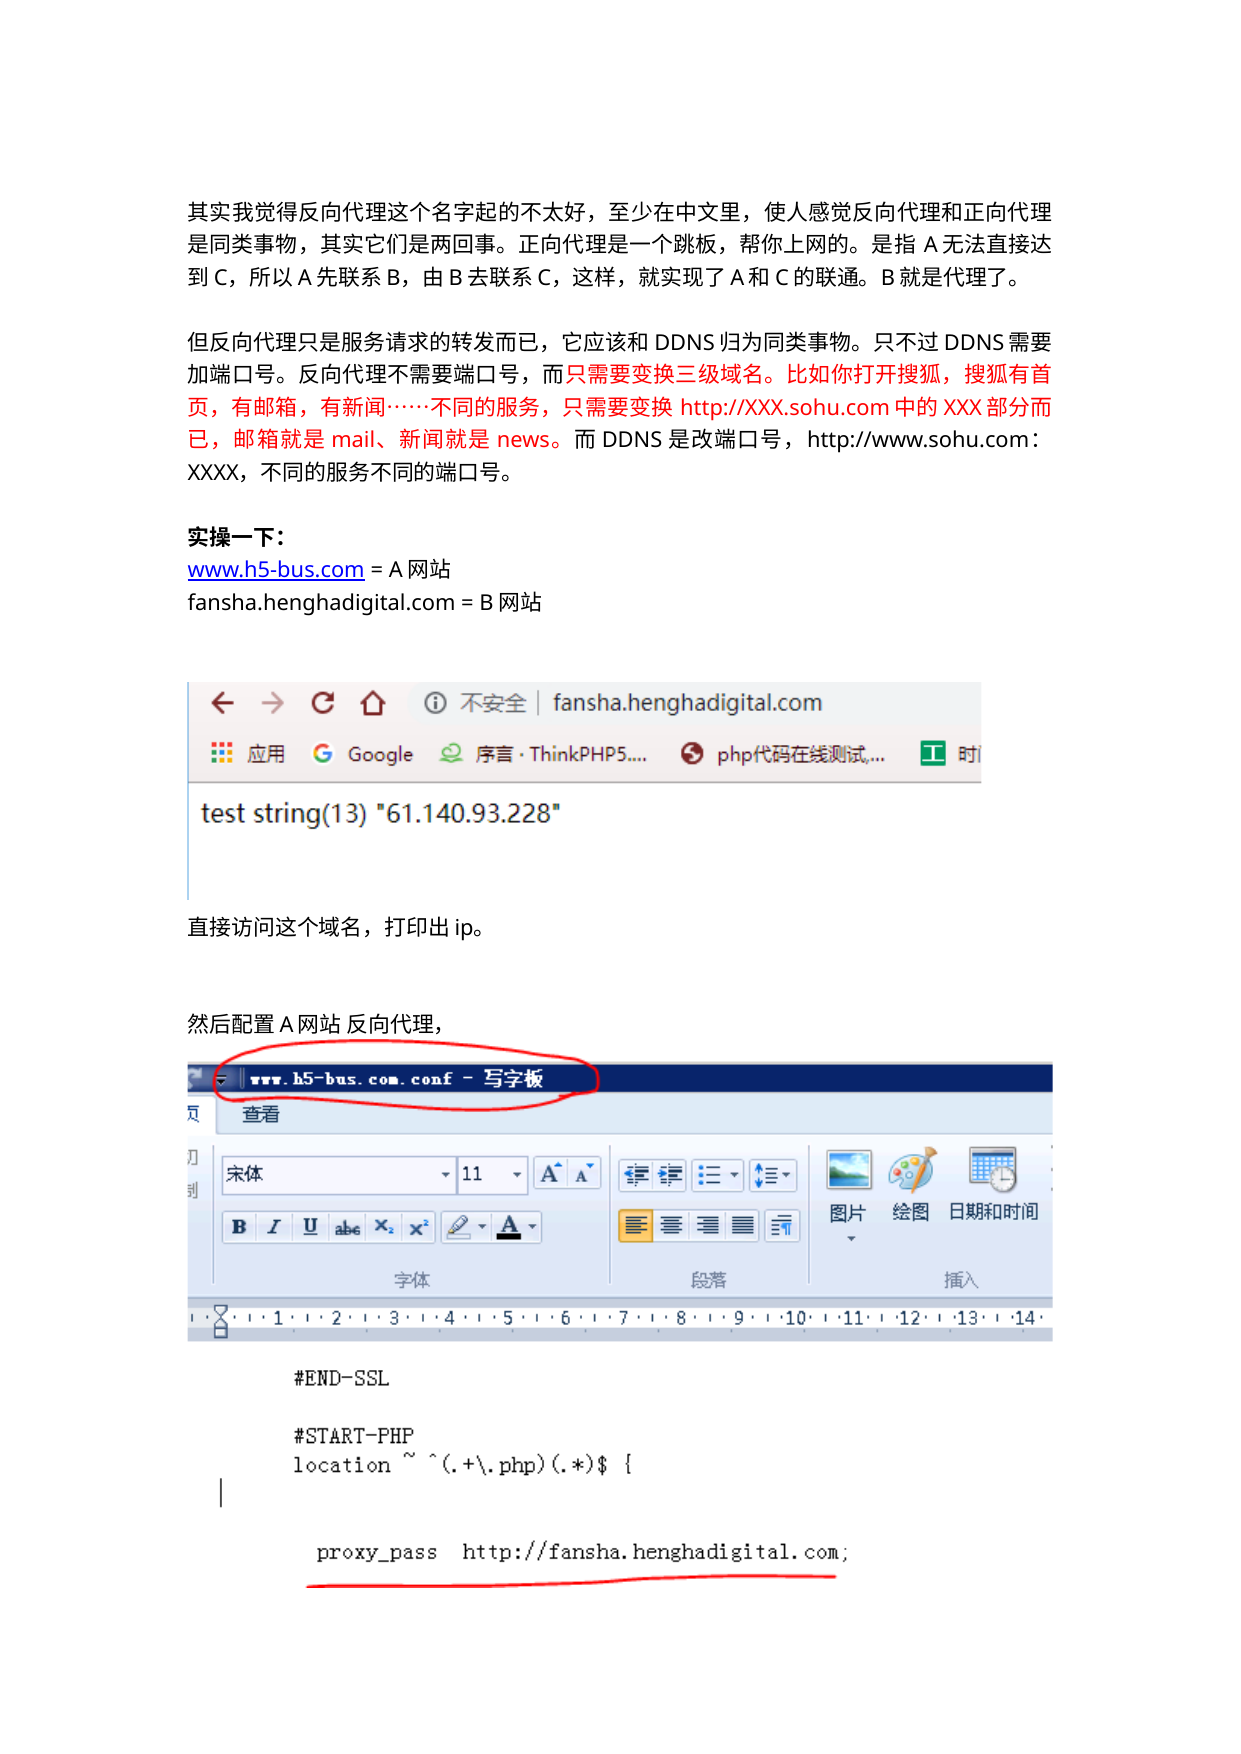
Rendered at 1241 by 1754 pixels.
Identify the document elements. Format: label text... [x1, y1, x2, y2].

text 但反向代理只是服务请求的转发而已，它应该和DDNS归为同类事物。只不过DDNS需要加端口号。反向代理不需要端口号，而只需要变换三级域名。比如你打开搜狐，搜狐有首页，有邮箱，有新闻……不同的服务，只需要变换http://XXX.sohu.com中的XXX部分而已，邮箱就是mail、新闻就是news。而DDNS是改端口号，http://www.sohu.com：XXXX，不同的服务不同的端口号。 [187, 324, 1053, 487]
picture [187, 1039, 1053, 1588]
text 直接访问这个域名，打印出ip。 [187, 909, 1053, 942]
text fansha.henghadigital.com = B网站 [187, 584, 1053, 617]
text 其实我觉得反向代理这个名字起的不太好，至少在中文里，使人感觉反向代理和正向代理是同类事物，其实它们是两回事。正向代理是一个跳板，帮你上网的。是指A无法直接达到C，所以A先联系B，由B去联系C，这样，就实现了A和C的联通。B就是代理了。 [187, 194, 1053, 292]
picture [187, 682, 982, 900]
text www.h5-bus.com = A网站 [187, 552, 1053, 584]
text 实操一下： [187, 519, 1053, 552]
text 然后配置A网站 反向代理， [187, 1007, 1053, 1039]
